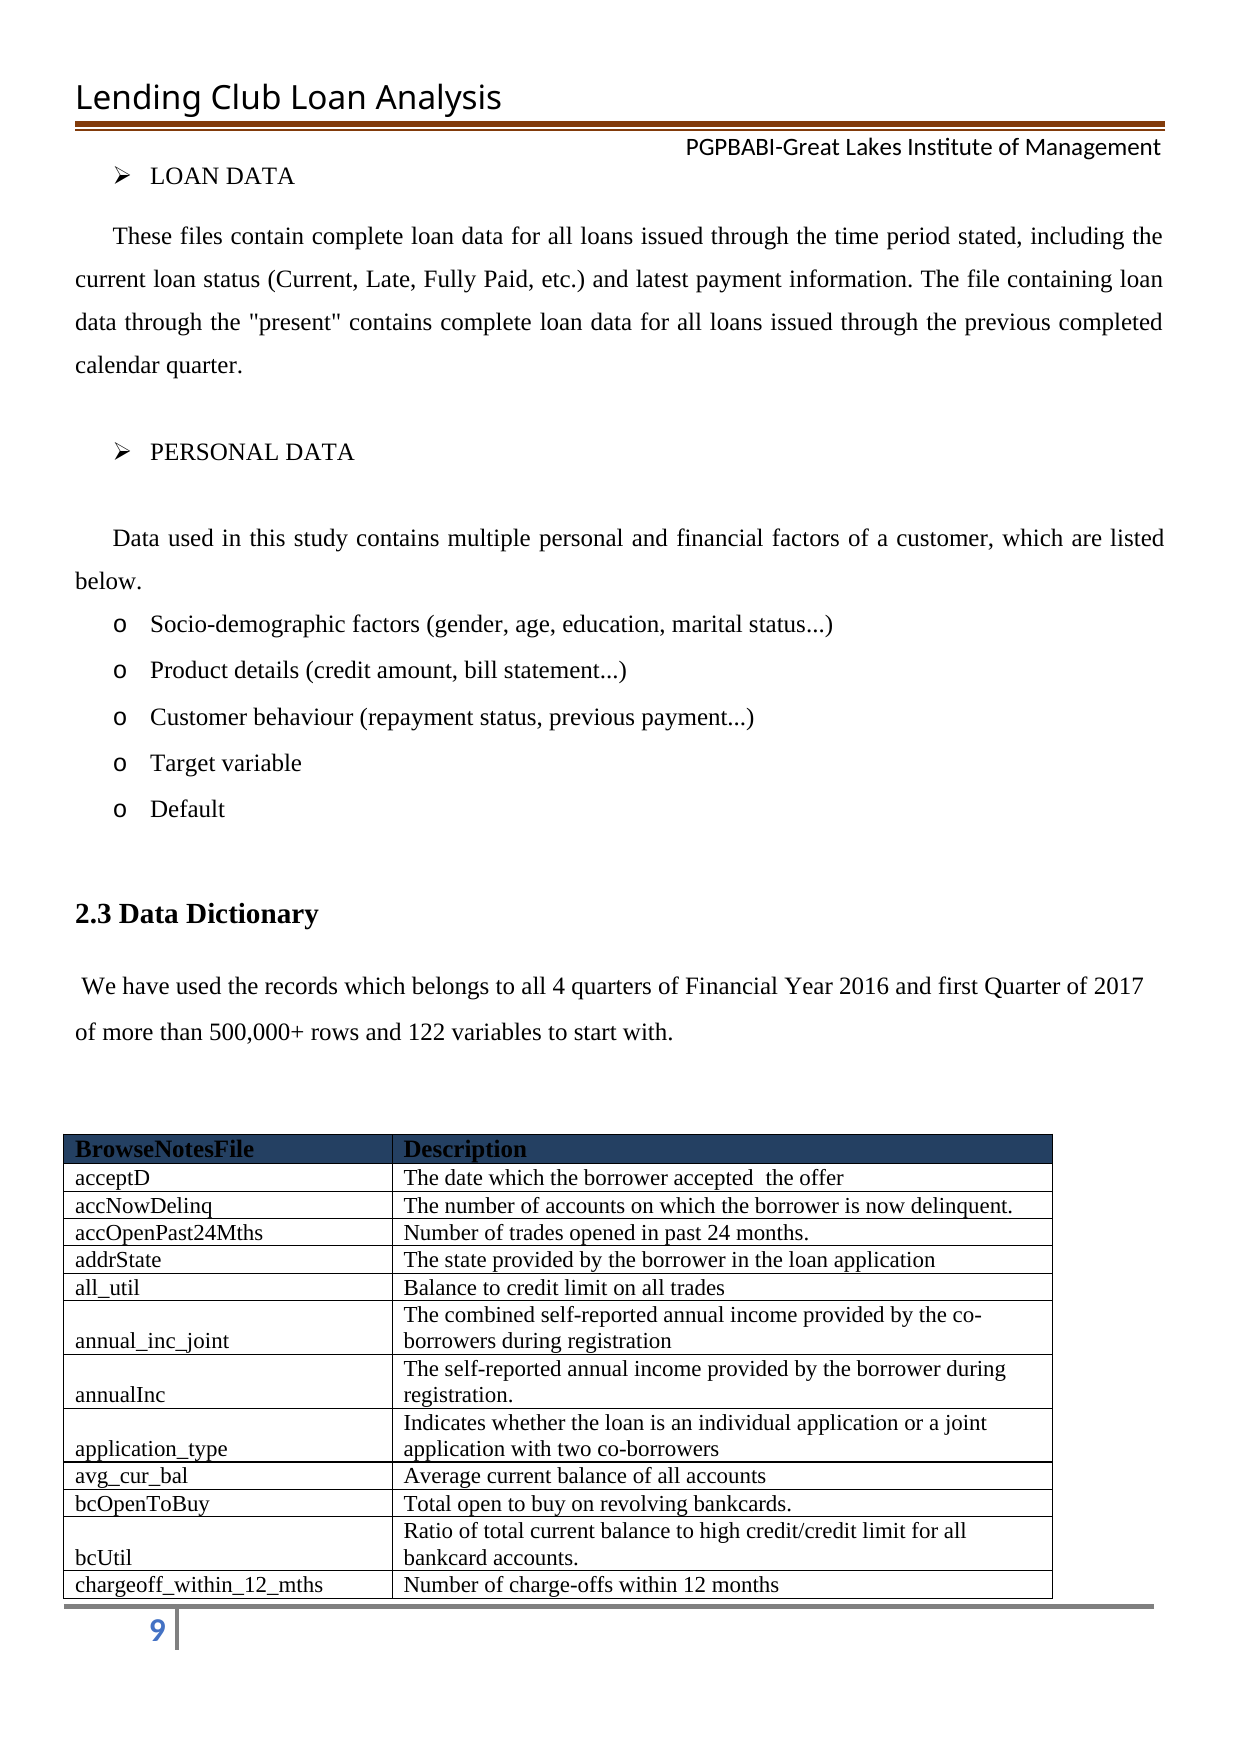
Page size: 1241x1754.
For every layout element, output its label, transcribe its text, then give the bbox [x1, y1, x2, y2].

table_cell bcUtil [64, 1517, 392, 1570]
list Default [112, 794, 1165, 825]
table_cell Average current balance of all accounts [393, 1463, 1052, 1489]
table_cell avg_cur_bal [64, 1463, 392, 1489]
table_cell chargeoff_within_12_mths [64, 1571, 392, 1597]
table_cell Number of trades opened in past 24 months. [393, 1219, 1052, 1245]
list Socio-demographic factors (gender, age, education, marital status...) [112, 609, 1165, 640]
table_cell addrState [64, 1246, 392, 1273]
table_cell Total open to buy on revolving bankcards. [393, 1490, 1052, 1516]
table_cell accNowDelinq [64, 1192, 392, 1218]
table_header BrowseNotesFile [64, 1135, 392, 1163]
table_cell Balance to credit limit on all trades [393, 1274, 1052, 1300]
list Target variable [112, 748, 1165, 779]
table_cell annualInc [64, 1355, 392, 1408]
table_cell Ratio of total current balance to high credit/credit limit for all bankcard accounts. [393, 1517, 1052, 1570]
list Customer behaviour (repayment status, previous payment...) [112, 702, 1165, 732]
table_cell The state provided by the borrower in the loan application [393, 1246, 1052, 1273]
list LOAN DATA [112, 161, 1165, 190]
table_cell The self-reported annual income provided by the borrower during registration. [393, 1355, 1052, 1408]
table_cell Indicates whether the loan is an individual application or a joint application with two co-borrowers [393, 1409, 1052, 1461]
table_cell bcOpenToBuy [64, 1490, 392, 1516]
table_cell application_type [64, 1409, 392, 1461]
table_cell accOpenPast24Mths [64, 1219, 392, 1245]
table_header Description [393, 1135, 1052, 1163]
list Product details (credit amount, bill statement...) [112, 655, 1165, 686]
text Data used in this study contains multiple personal and financial factors of a customer, which are listed below. [75, 523, 1165, 595]
list PERSONAL DATA [112, 437, 1165, 465]
table_cell The number of accounts on which the borrower is now delinquent. [393, 1192, 1052, 1218]
text These files contain complete loan data for all loans issued through the time period stated, including the current loan status (Current, Late, Fully Paid, etc.) and latest payment information. The file containing loan data through the "present" contains complete loan data for all loans issued through the previous completed calendar quarter. [75, 221, 1165, 379]
table_cell acceptD [64, 1164, 392, 1191]
table_cell all_util [64, 1274, 392, 1300]
table_cell The date which the borrower accepted the offer [393, 1164, 1052, 1191]
table_cell The combined self-reported annual income provided by the co-borrowers during registration [393, 1301, 1052, 1354]
text 2.3 Data Dictionary [75, 883, 1165, 929]
table_cell Number of charge-offs within 12 months [393, 1571, 1052, 1597]
table_cell annual_inc_joint [64, 1301, 392, 1354]
text We have used the records which belongs to all 4 quarters of Financial Year 2016 and first Quarter of 2017 of more than 500,000+ rows and 122 variables to start with. [75, 954, 1165, 1046]
